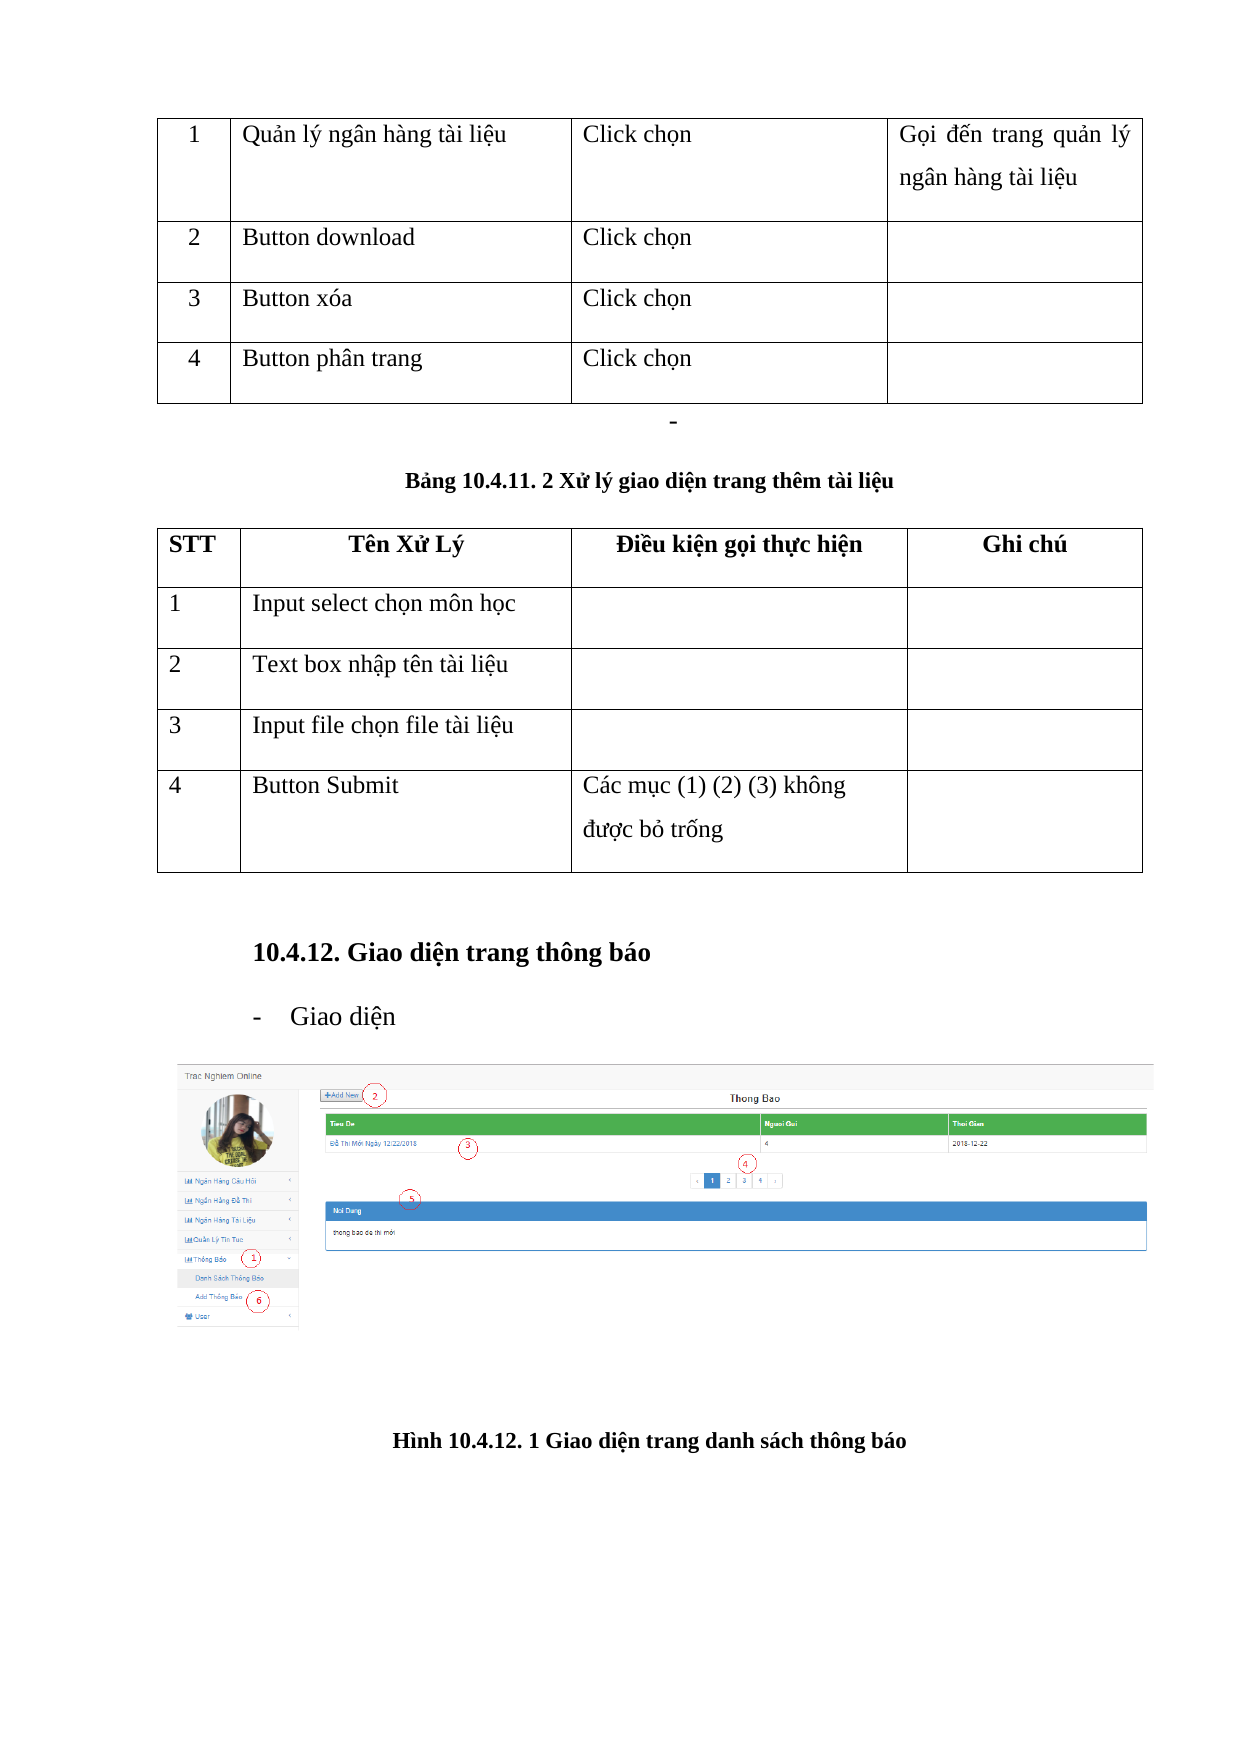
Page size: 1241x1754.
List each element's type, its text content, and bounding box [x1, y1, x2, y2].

table_cell 1 [158, 119, 230, 221]
table_cell [908, 710, 1142, 769]
table_cell Click chọn [572, 119, 887, 221]
table_cell [908, 649, 1142, 709]
table_cell Button Submit [241, 771, 571, 872]
table_cell Text box nhập tên tài liệu [241, 649, 571, 709]
picture [177, 1063, 1154, 1396]
table_cell [572, 710, 907, 769]
text Hình 10.4.12. 1 Giao diện trang danh sách thông báo [177, 1427, 1122, 1453]
table_cell [908, 588, 1142, 648]
table_cell Gọi đến trang quản lý ngân hàng tài liệu [888, 119, 1142, 221]
table_cell 3 [158, 283, 230, 342]
table_header Điều kiện gọi thực hiện [572, 529, 907, 587]
table_cell 1 [158, 588, 240, 648]
table_cell [908, 771, 1142, 872]
table_header Ghi chú [908, 529, 1142, 587]
table_cell 2 [158, 649, 240, 709]
table_cell [888, 222, 1142, 282]
table_cell 4 [158, 771, 240, 872]
table_cell Quản lý ngân hàng tài liệu [231, 119, 571, 221]
table_cell Input file chọn file tài liệu [241, 710, 571, 769]
table_cell 3 [158, 710, 240, 769]
table_cell Các mục (1) (2) (3) không được bỏ trống [572, 771, 907, 872]
table_cell Click chọn [572, 222, 887, 282]
table_cell 4 [158, 343, 230, 403]
table_cell Button xóa [231, 283, 571, 342]
table_cell [888, 343, 1142, 403]
table_cell [572, 588, 907, 648]
table_cell Click chọn [572, 343, 887, 403]
table_cell Input select chọn môn học [241, 588, 571, 648]
table_cell [572, 649, 907, 709]
table_header STT [158, 529, 240, 587]
table_cell Click chọn [572, 283, 887, 342]
text Bảng 10.4.11. 2 Xử lý giao diện trang thêm tài liệu [177, 467, 1122, 494]
table_cell 2 [158, 222, 230, 282]
table_cell [888, 283, 1142, 342]
table_header Tên Xử Lý [241, 529, 571, 587]
table_cell Button download [231, 222, 571, 282]
list Giao diện [252, 1000, 1122, 1031]
text 10.4.12. Giao diện trang thông báo [252, 937, 1122, 968]
table_cell Button phân trang [231, 343, 571, 403]
